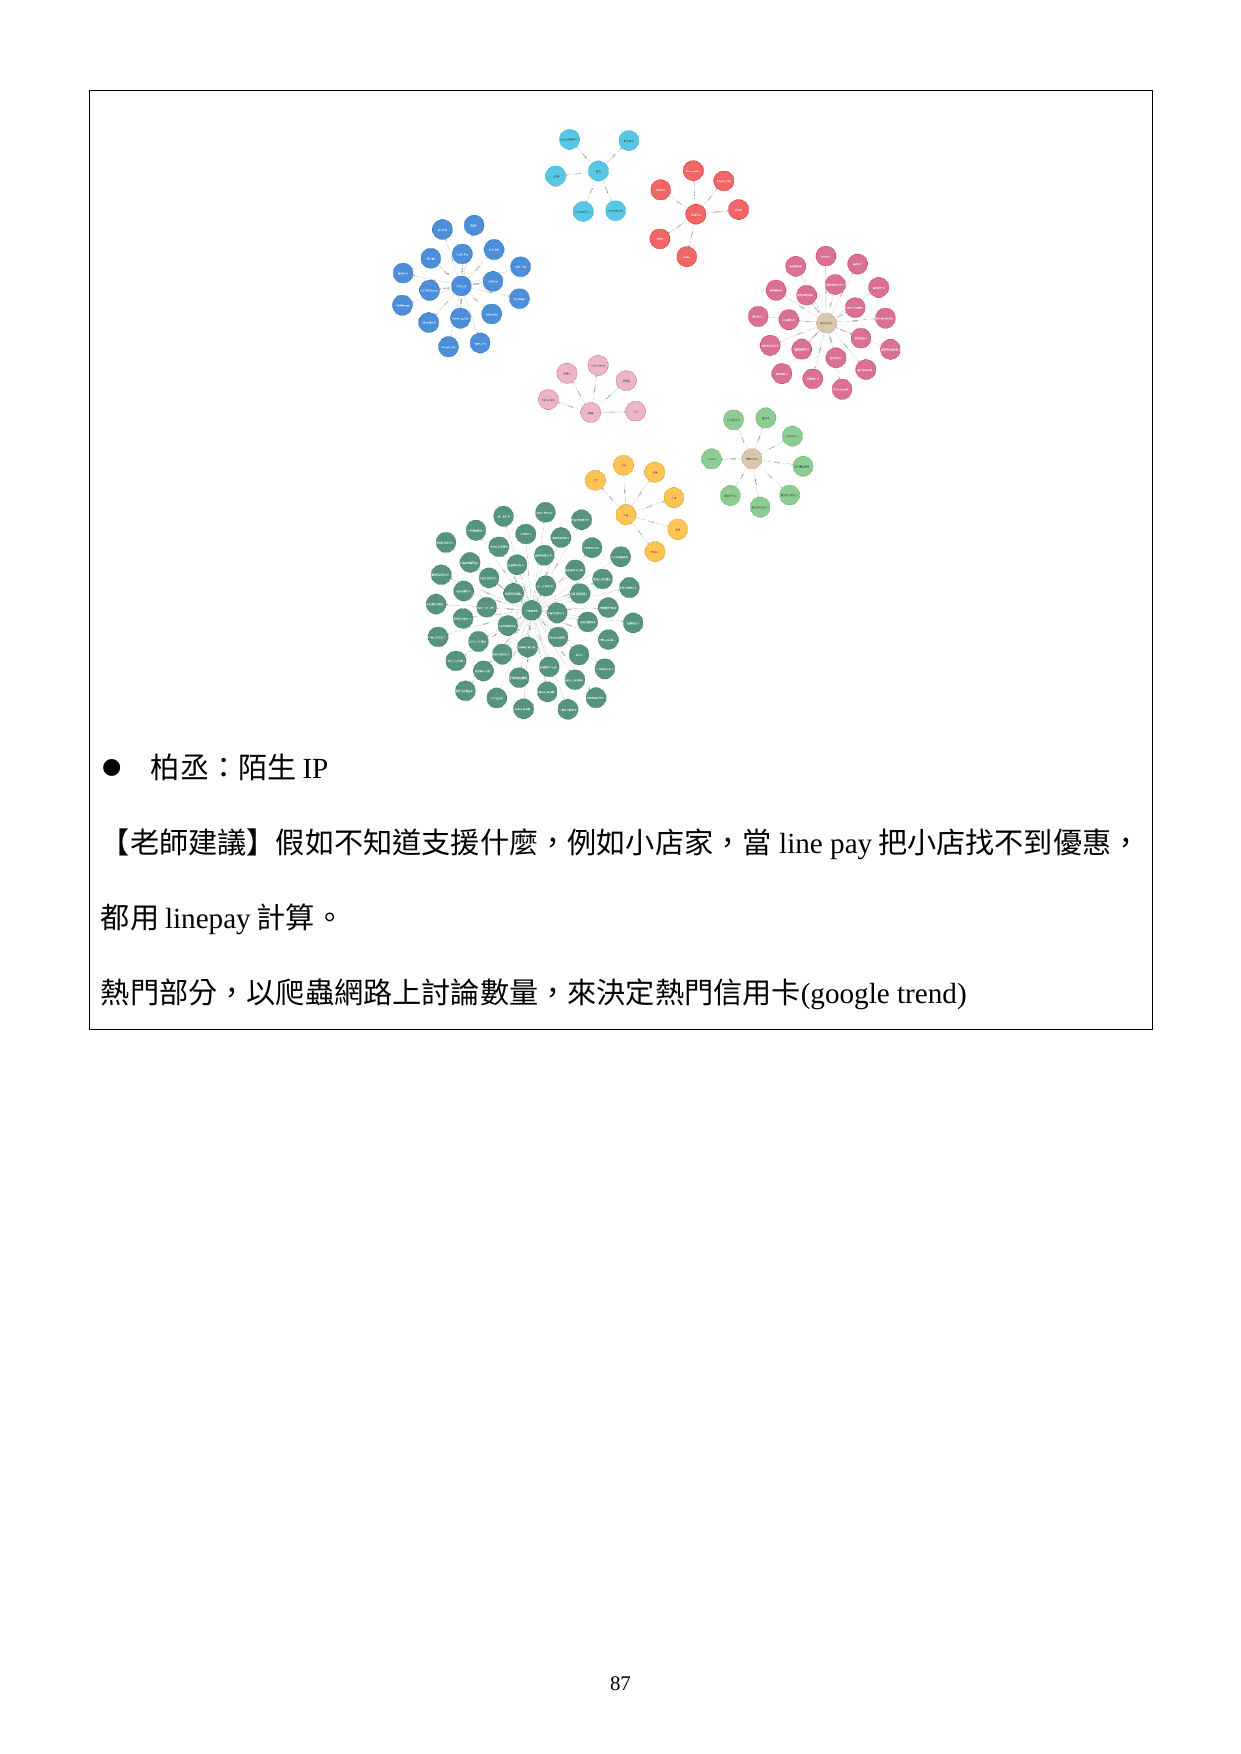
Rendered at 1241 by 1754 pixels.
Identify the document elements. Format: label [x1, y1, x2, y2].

picture [391, 128, 901, 720]
table_cell [90, 91, 1152, 1028]
